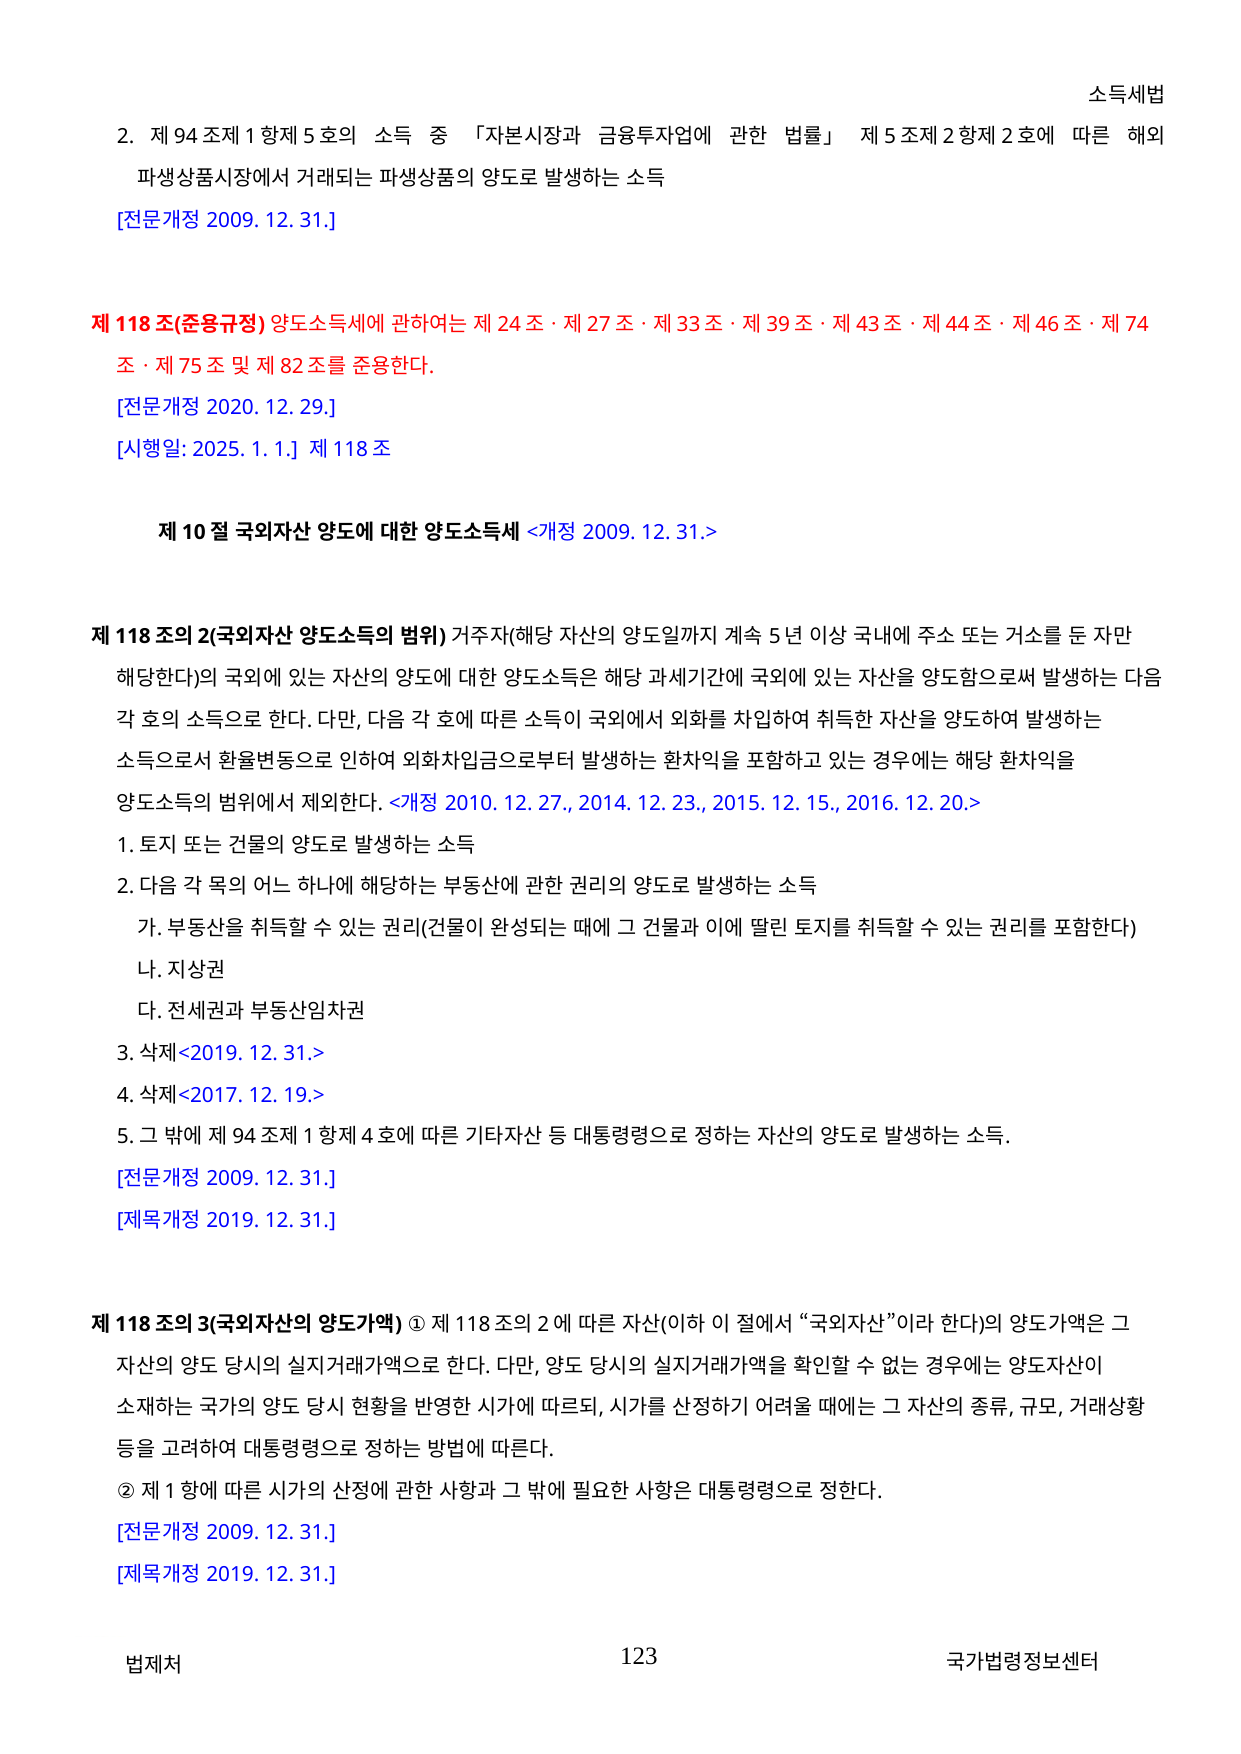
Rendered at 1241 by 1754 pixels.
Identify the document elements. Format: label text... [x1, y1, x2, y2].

text [전문개정 2009. 12. 31.] [117, 1150, 1165, 1192]
text 나. 지상권 [137, 942, 1165, 983]
text [제목개정 2019. 12. 31.] [117, 1192, 1165, 1233]
text 2. 제94조제1항제5호의 소득 중 「자본시장과 금융투자업에 관한 법률」 제5조제2항제2호에 따른 해외 파생상품시장에서 거래되는 파생상품의 양도로 발생하는 소득 [117, 108, 1165, 192]
text [시행일: 2025. 1. 1.] 제118조 [117, 421, 1165, 462]
text [전문개정 2009. 12. 31.] [117, 1504, 1165, 1546]
text 가. 부동산을 취득할 수 있는 권리(건물이 완성되는 때에 그 건물과 이에 딸린 토지를 취득할 수 있는 권리를 포함한다) [137, 900, 1165, 942]
text 제118조의2(국외자산 양도소득의 범위) 거주자(해당 자산의 양도일까지 계속 5년 이상 국내에 주소 또는 거소를 둔 자만 해당한다)의 국외에 있는 자산의 양도에 대한 양도소득은 해당 과세기간에 국외에 있는 자산을 양도함으로써 발생하는 다음 각 호의 소득으로 한다. 다만, 다음 각 호에 따른 소득이 국외에서 외화를 차입하여 취득한 자산을 양도하여 발생하는 소득으로서 환율변동으로 인하여 외화차입금으로부터 발생하는 환차익을 포함하고 있는 경우에는 해당 환차익을 양도소득의 범위에서 제외한다. <개정 2010. 12. 27., 2014. 12. 23., 2015. 12. 15., 2016. 12. 20.> [92, 608, 1165, 817]
text 3. 삭제<2019. 12. 31.> [117, 1025, 1165, 1067]
text 4. 삭제<2017. 12. 19.> [117, 1067, 1165, 1108]
text [전문개정 2009. 12. 31.] [117, 192, 1165, 233]
text ② 제1항에 따른 시가의 산정에 관한 사항과 그 밖에 필요한 사항은 대통령령으로 정한다. [117, 1462, 1165, 1504]
text 5. 그 밖에 제94조제1항제4호에 따른 기타자산 등 대통령령으로 정하는 자산의 양도로 발생하는 소득. [117, 1108, 1165, 1150]
text 제118조의3(국외자산의 양도가액) ① 제118조의2에 따른 자산(이하 이 절에서 “국외자산”이라 한다)의 양도가액은 그 자산의 양도 당시의 실지거래가액으로 한다. 다만, 양도 당시의 실지거래가액을 확인할 수 없는 경우에는 양도자산이 소재하는 국가의 양도 당시 현황을 반영한 시가에 따르되, 시가를 산정하기 어려울 때에는 그 자산의 종류, 규모, 거래상황 등을 고려하여 대통령령으로 정하는 방법에 따른다. [92, 1296, 1165, 1462]
text [전문개정 2020. 12. 29.] [117, 379, 1165, 421]
text 2. 다음 각 목의 어느 하나에 해당하는 부동산에 관한 권리의 양도로 발생하는 소득 [117, 858, 1165, 900]
text 1. 토지 또는 건물의 양도로 발생하는 소득 [117, 817, 1165, 858]
text 제10절 국외자산 양도에 대한 양도소득세 <개정 2009. 12. 31.> [158, 504, 1165, 546]
text [제목개정 2019. 12. 31.] [117, 1546, 1165, 1587]
text 제118조(준용규정) 양도소득세에 관하여는 제24조ㆍ제27조ㆍ제33조ㆍ제39조ㆍ제43조ㆍ제44조ㆍ제46조ㆍ제74조ㆍ제75조 및 제82조를 준용한다. [92, 296, 1165, 379]
text 다. 전세권과 부동산임차권 [137, 983, 1165, 1025]
